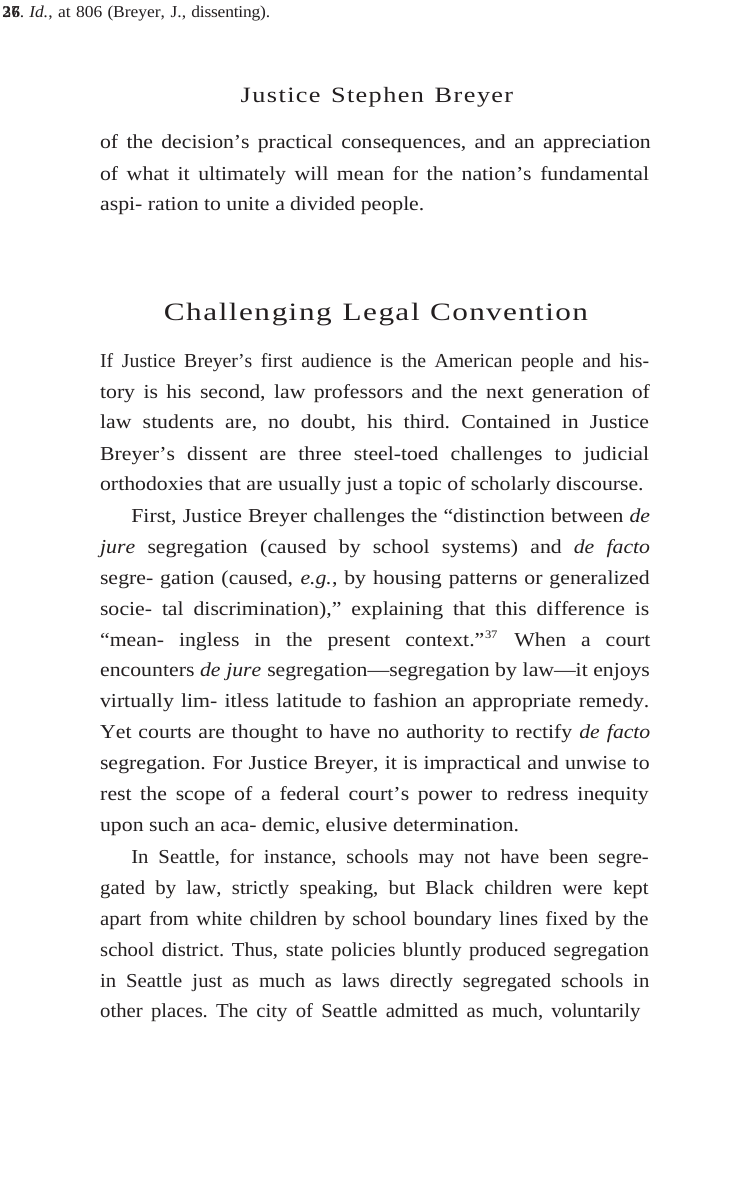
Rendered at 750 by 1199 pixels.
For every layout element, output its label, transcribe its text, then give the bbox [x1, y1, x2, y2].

text If Justice Breyer’s first audience is the American people and his- tory is his second, law professors and the next generation of law students are, no doubt, his third. Contained in Justice Breyer’s dissent are three steel-toed challenges to judicial orthodoxies that are usually just a topic of scholarly discourse. [100, 349, 650, 495]
text First, Justice Breyer challenges the “distinction between de jure segregation (caused by school systems) and de facto segre- gation (caused, e.g., by housing patterns or generalized socie- tal discrimination),” explaining that this difference is “mean- ingless in the present context.”37 When a court encounters de jure segregation—segregation by law—it enjoys virtually lim- itless latitude to fashion an appropriate remedy. Yet courts are thought to have no authority to rectify de facto segregation. For Justice Breyer, it is impractical and unwise to rest the scope of a federal court’s power to redress inequity upon such an aca- demic, elusive determination. [100, 504, 650, 836]
subtitle Justice Stephen Breyer [93, 82, 661, 107]
text of the decision’s practical consequences, and an appreciation of what it ultimately will mean for the nation’s fundamental aspi- ration to unite a divided people. [100, 131, 650, 215]
subtitle Challenging Legal Convention [91, 297, 661, 326]
text In Seattle, for instance, schools may not have been segre- gated by law, strictly speaking, but Black children were kept apart from white children by school boundary lines fixed by the school district. Thus, state policies bluntly produced segregation in Seattle just as much as laws directly segregated schools in other places. The city of Seattle admitted as much, voluntarily [100, 845, 650, 1022]
